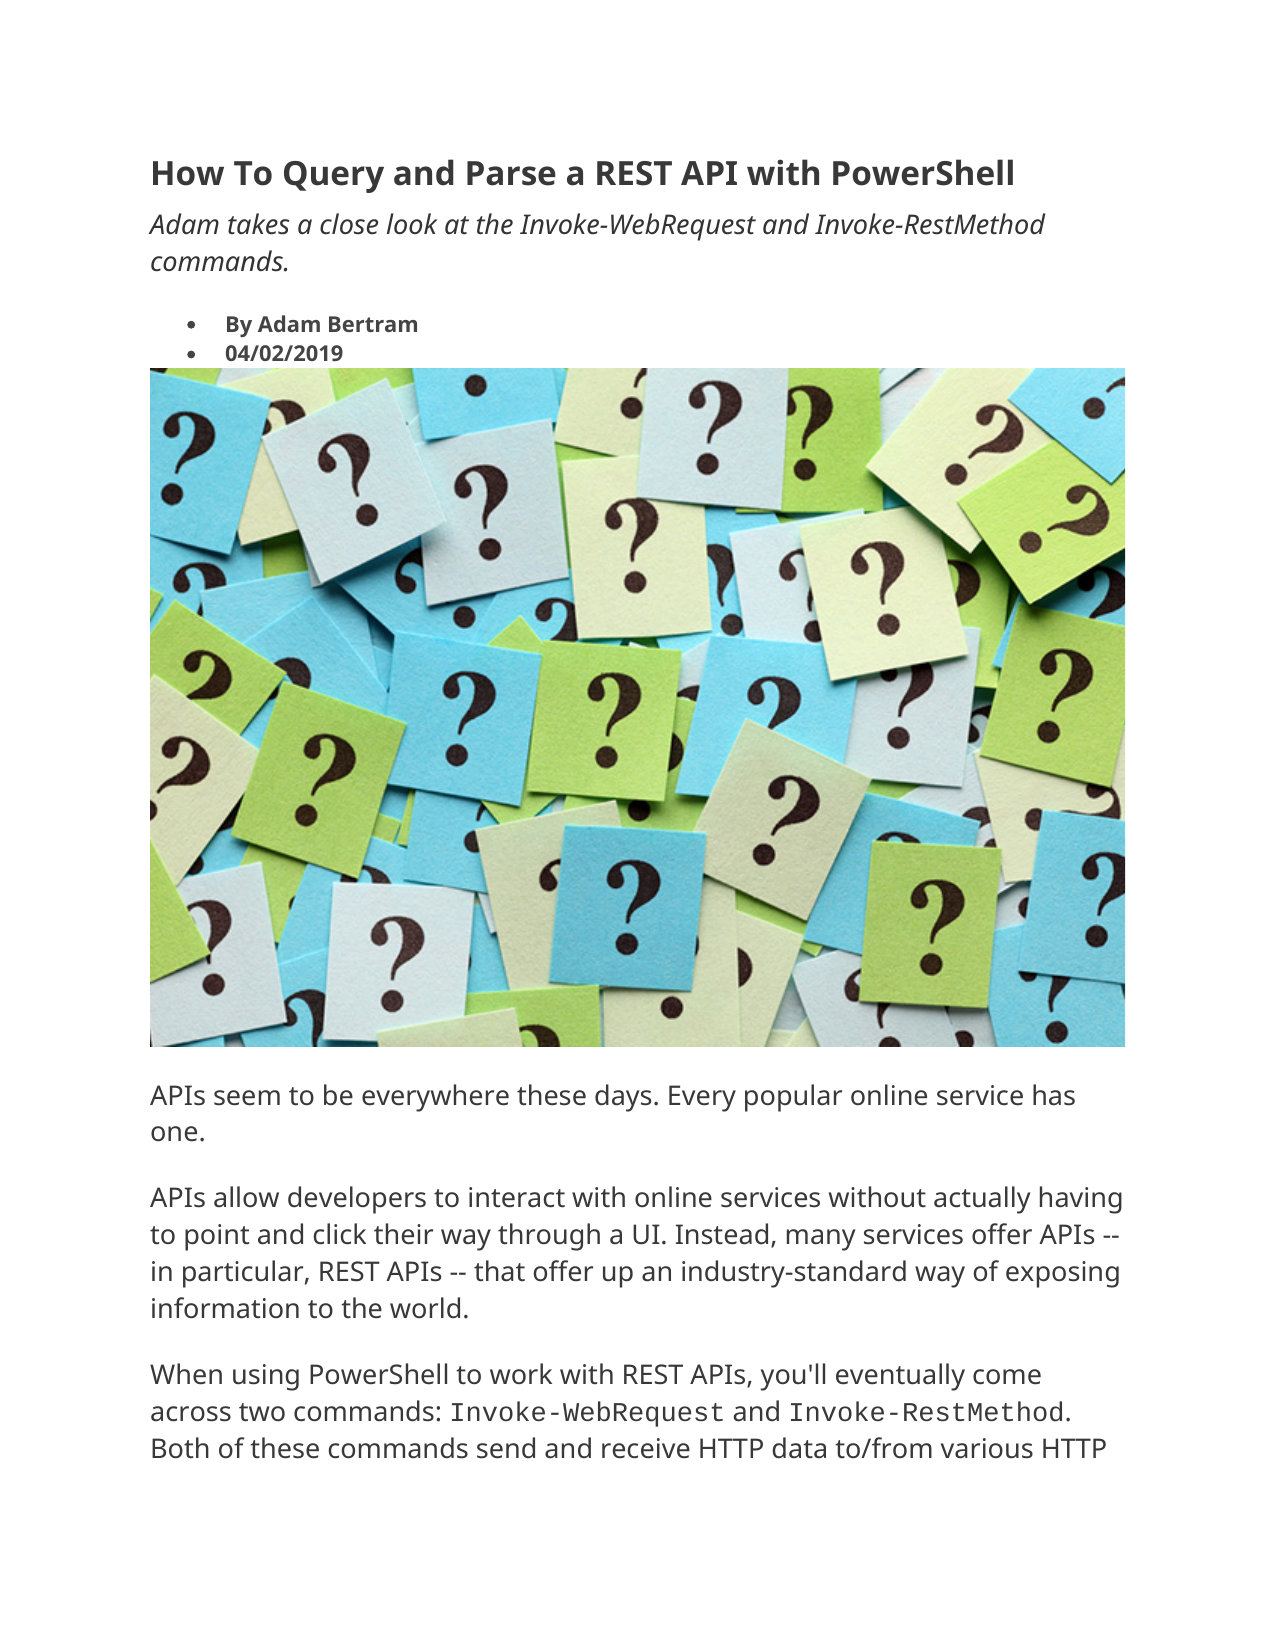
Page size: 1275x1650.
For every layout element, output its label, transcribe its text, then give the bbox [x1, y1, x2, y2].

text How To Query and Parse a REST API with PowerShell [150, 150, 1125, 195]
text APIs allow developers to interact with online services without actually having to point and click their way through a UI. Instead, many services offer APIs -- in particular, REST APIs -- that offer up an industry-standard way of exposing information to the world. [150, 1179, 1125, 1326]
list 04/02/2019 [187, 338, 1102, 368]
text APIs seem to be everywhere these days. Every popular online service has one. [150, 1076, 1125, 1150]
text Adam takes a close look at the Invoke-WebRequest and Invoke-RestMethod commands. [150, 206, 1125, 279]
list By Adam Bertram [187, 309, 1102, 338]
picture [150, 368, 1125, 1047]
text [150, 1356, 1125, 1466]
